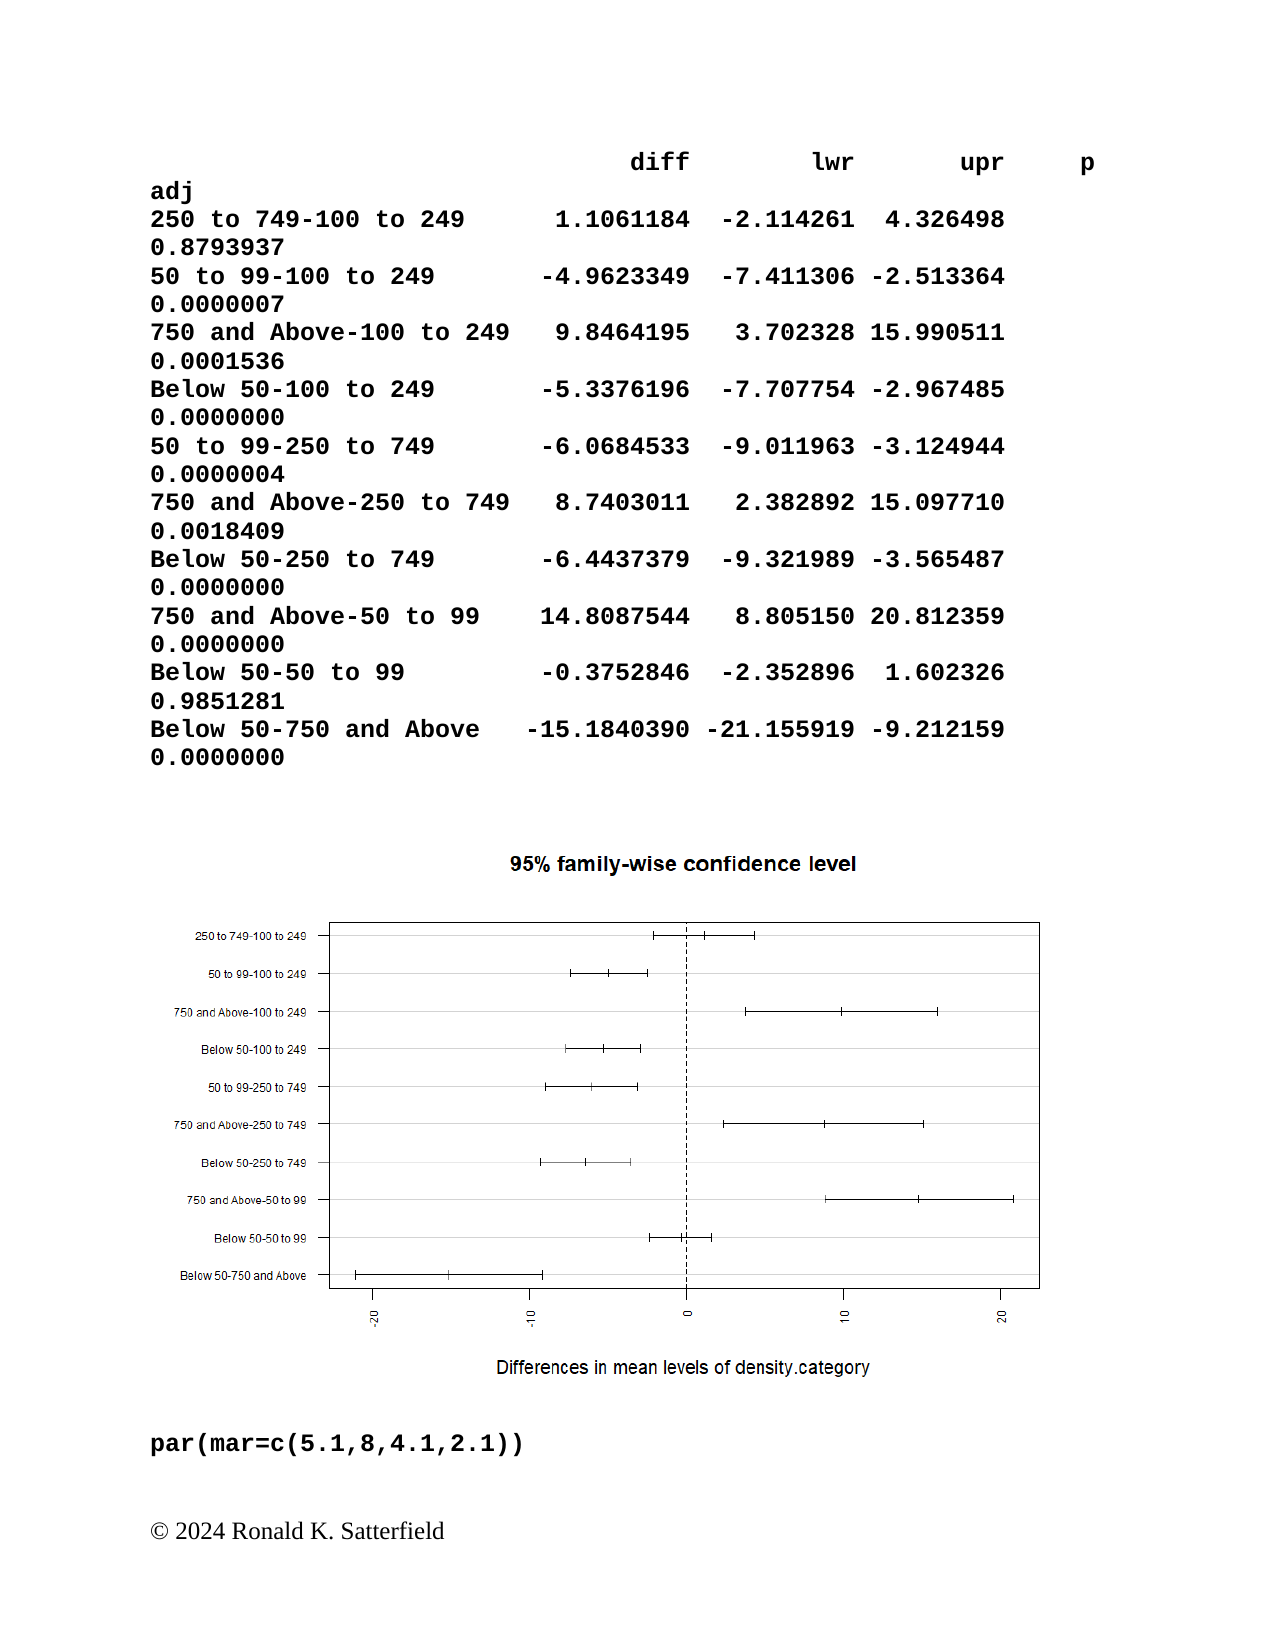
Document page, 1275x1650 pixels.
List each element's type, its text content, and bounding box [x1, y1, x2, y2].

text 750 and Above-100 to 249 9.8464195 3.702328 15.990511 0.0001536 [150, 320, 1125, 377]
text 750 and Above-250 to 749 8.7403011 2.382892 15.097710 0.0018409 [150, 490, 1125, 547]
text par(mar=c(5.1,8,4.1,2.1)) [150, 1431, 1125, 1459]
text 50 to 99-250 to 749 -6.0684533 -9.011963 -3.124944 0.0000004 [150, 433, 1125, 490]
text Below 50-50 to 99 -0.3752846 -2.352896 1.602326 0.9851281 [150, 660, 1125, 717]
text diff lwr upr p adj [150, 150, 1125, 207]
text 750 and Above-50 to 99 14.8087544 8.805150 20.812359 0.0000000 [150, 603, 1125, 660]
text Below 50-250 to 749 -6.4437379 -9.321989 -3.565487 0.0000000 [150, 547, 1125, 603]
text 50 to 99-100 to 249 -4.9623349 -7.411306 -2.513364 0.0000007 [150, 263, 1125, 320]
text 250 to 749-100 to 249 1.1061184 -2.114261 4.326498 0.8793937 [150, 207, 1125, 263]
text Below 50-750 and Above -15.1840390 -21.155919 -9.212159 0.0000000 [150, 717, 1125, 773]
picture [150, 830, 1086, 1402]
text Below 50-100 to 249 -5.3376196 -7.707754 -2.967485 0.0000000 [150, 377, 1125, 433]
